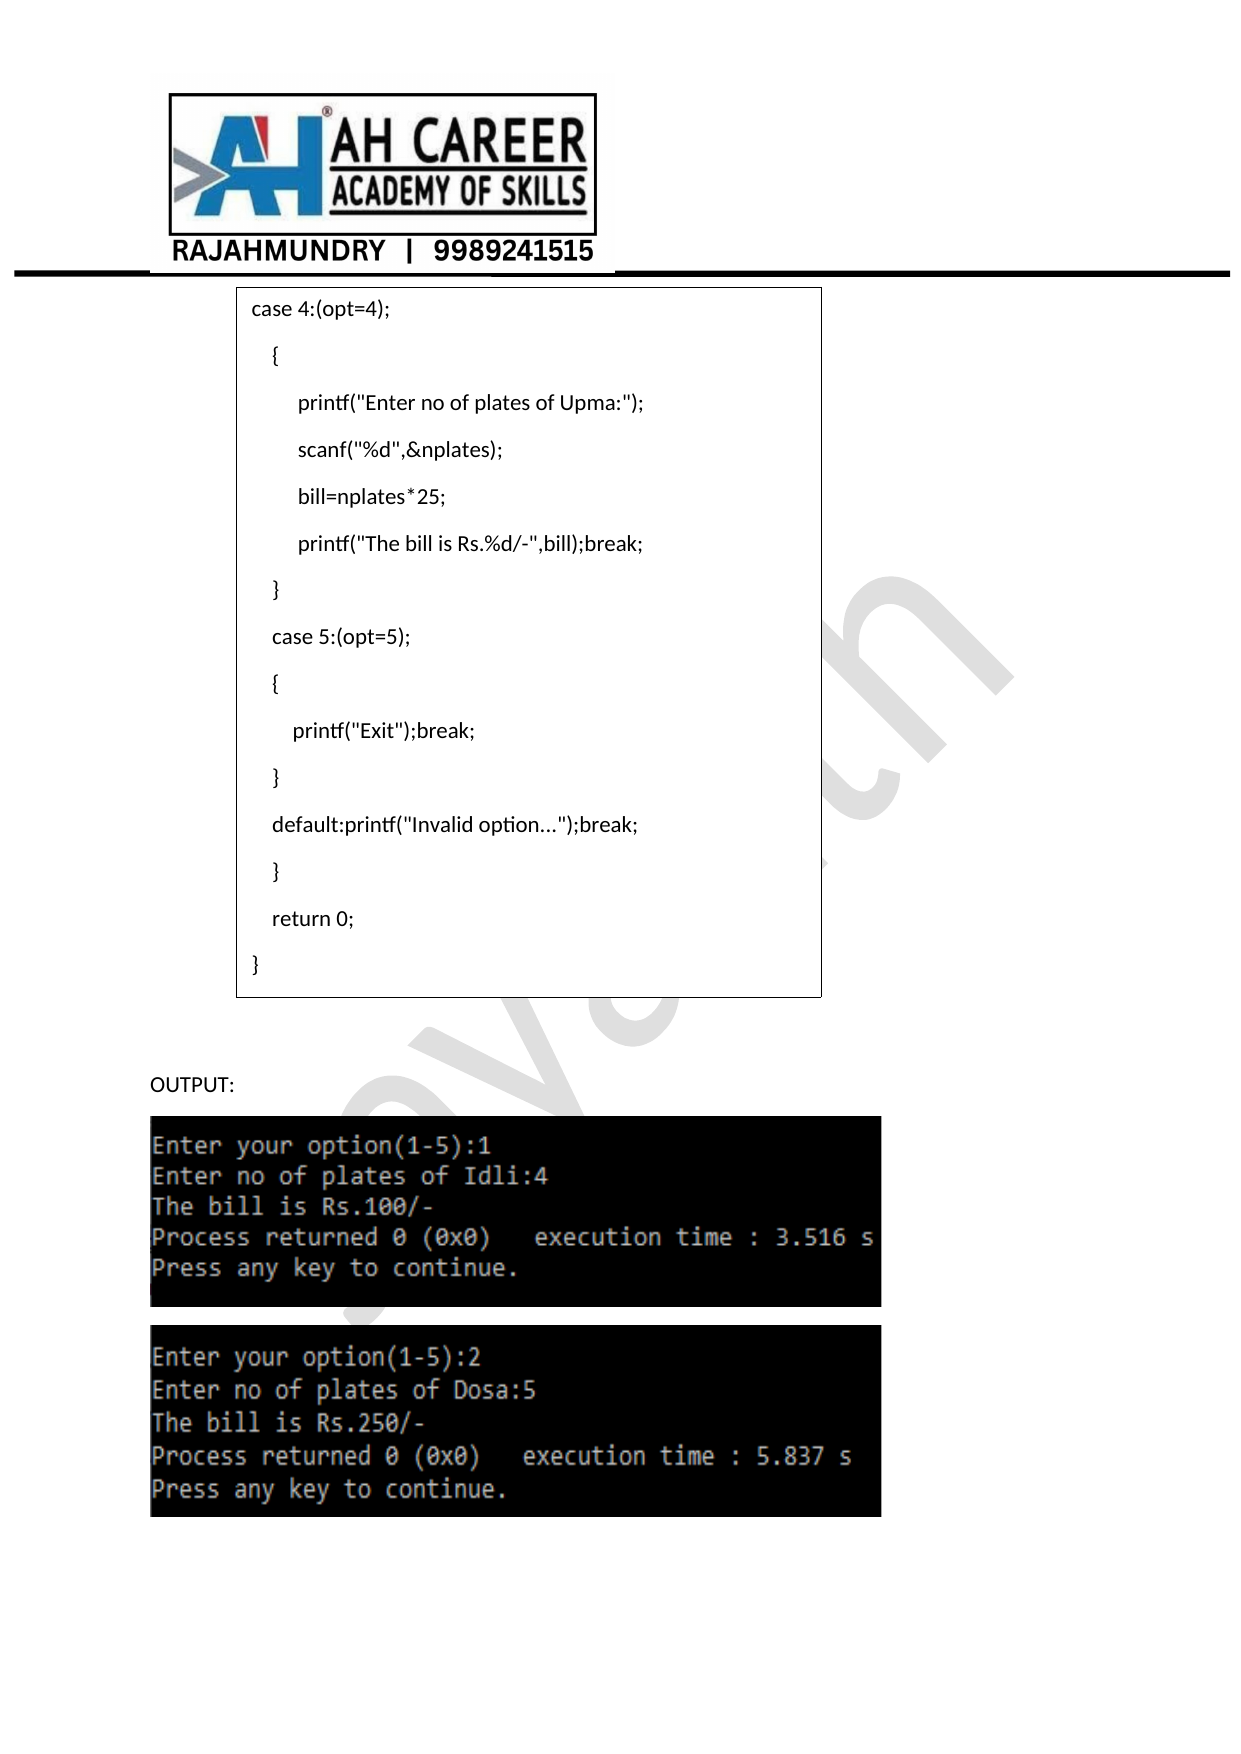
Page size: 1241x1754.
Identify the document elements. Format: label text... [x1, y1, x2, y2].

picture [150, 73, 615, 273]
picture [150, 1325, 882, 1517]
picture [150, 1116, 882, 1307]
text OUTPUT: [150, 1070, 1090, 1098]
